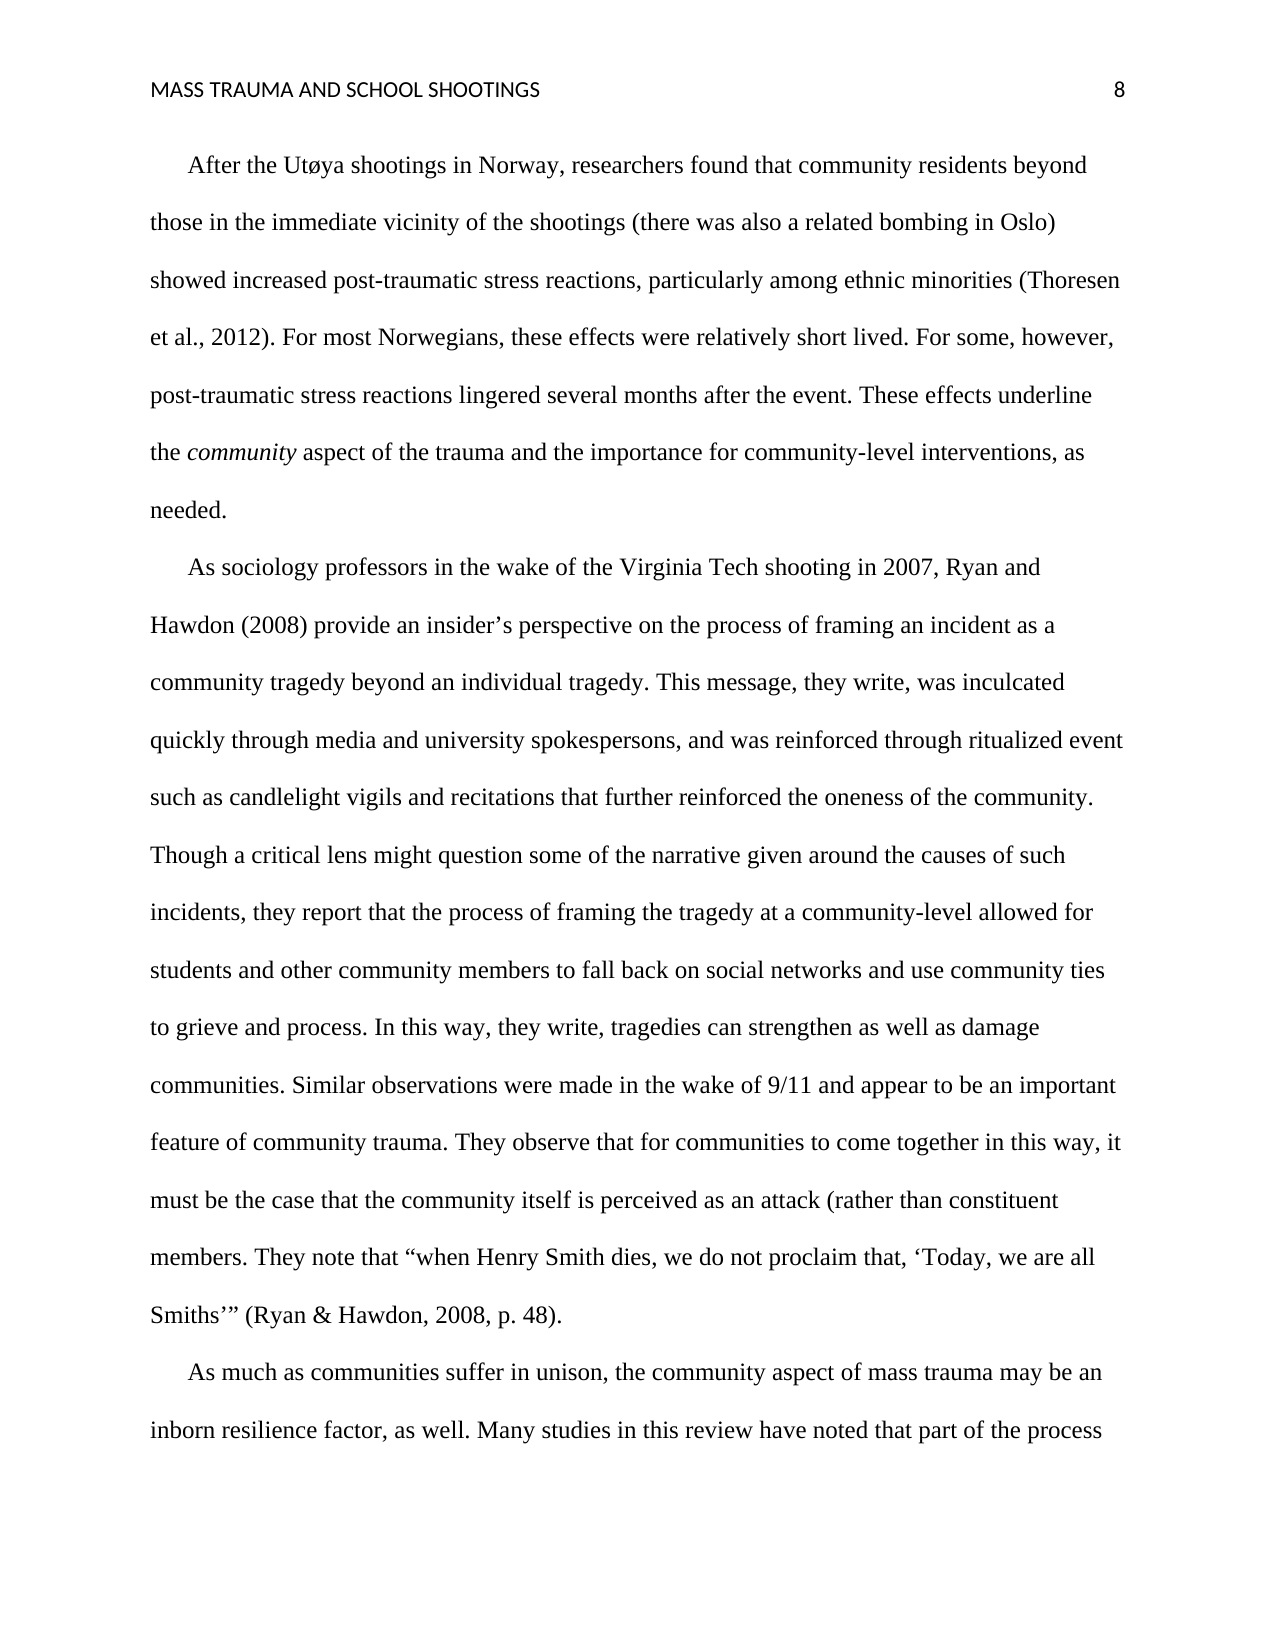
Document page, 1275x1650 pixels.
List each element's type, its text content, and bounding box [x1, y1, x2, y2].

text After the Utøya shootings in Norway, researchers found that community residents beyond those in the immediate vicinity of the shootings (there was also a related bombing in Oslo) showed increased post-traumatic stress reactions, particularly among ethnic minorities (Thoresen et al., 2012). For most Norwegians, these effects were relatively short lived. For some, however, post-traumatic stress reactions lingered several months after the event. These effects underline the community aspect of the trauma and the importance for community-level interventions, as needed. [150, 150, 1125, 524]
text As sociology professors in the wake of the Virginia Tech shooting in 2007, Ryan and Hawdon (2008) provide an insider’s perspective on the process of framing an incident as a community tragedy beyond an individual tragedy. This message, they write, was inculcated quickly through media and university spokespersons, and was reinforced through ritualized event such as candlelight vigils and recitations that further reinforced the oneness of the community. Though a critical lens might question some of the narrative given around the causes of such incidents, they report that the process of framing the tragedy at a community-level allowed for students and other community members to fall back on social networks and use community ties to grieve and process. In this way, they write, tragedies can strengthen as well as damage communities. Similar observations were made in the wake of 9/11 and appear to be an important feature of community trauma. They observe that for communities to come together in this way, it must be the case that the community itself is perceived as an attack (rather than constituent members. They note that “when Henry Smith dies, we do not proclaim that, ‘Today, we are all Smiths’” (Ryan & Hawdon, 2008, p. 48). [150, 552, 1125, 1329]
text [150, 1357, 1125, 1444]
